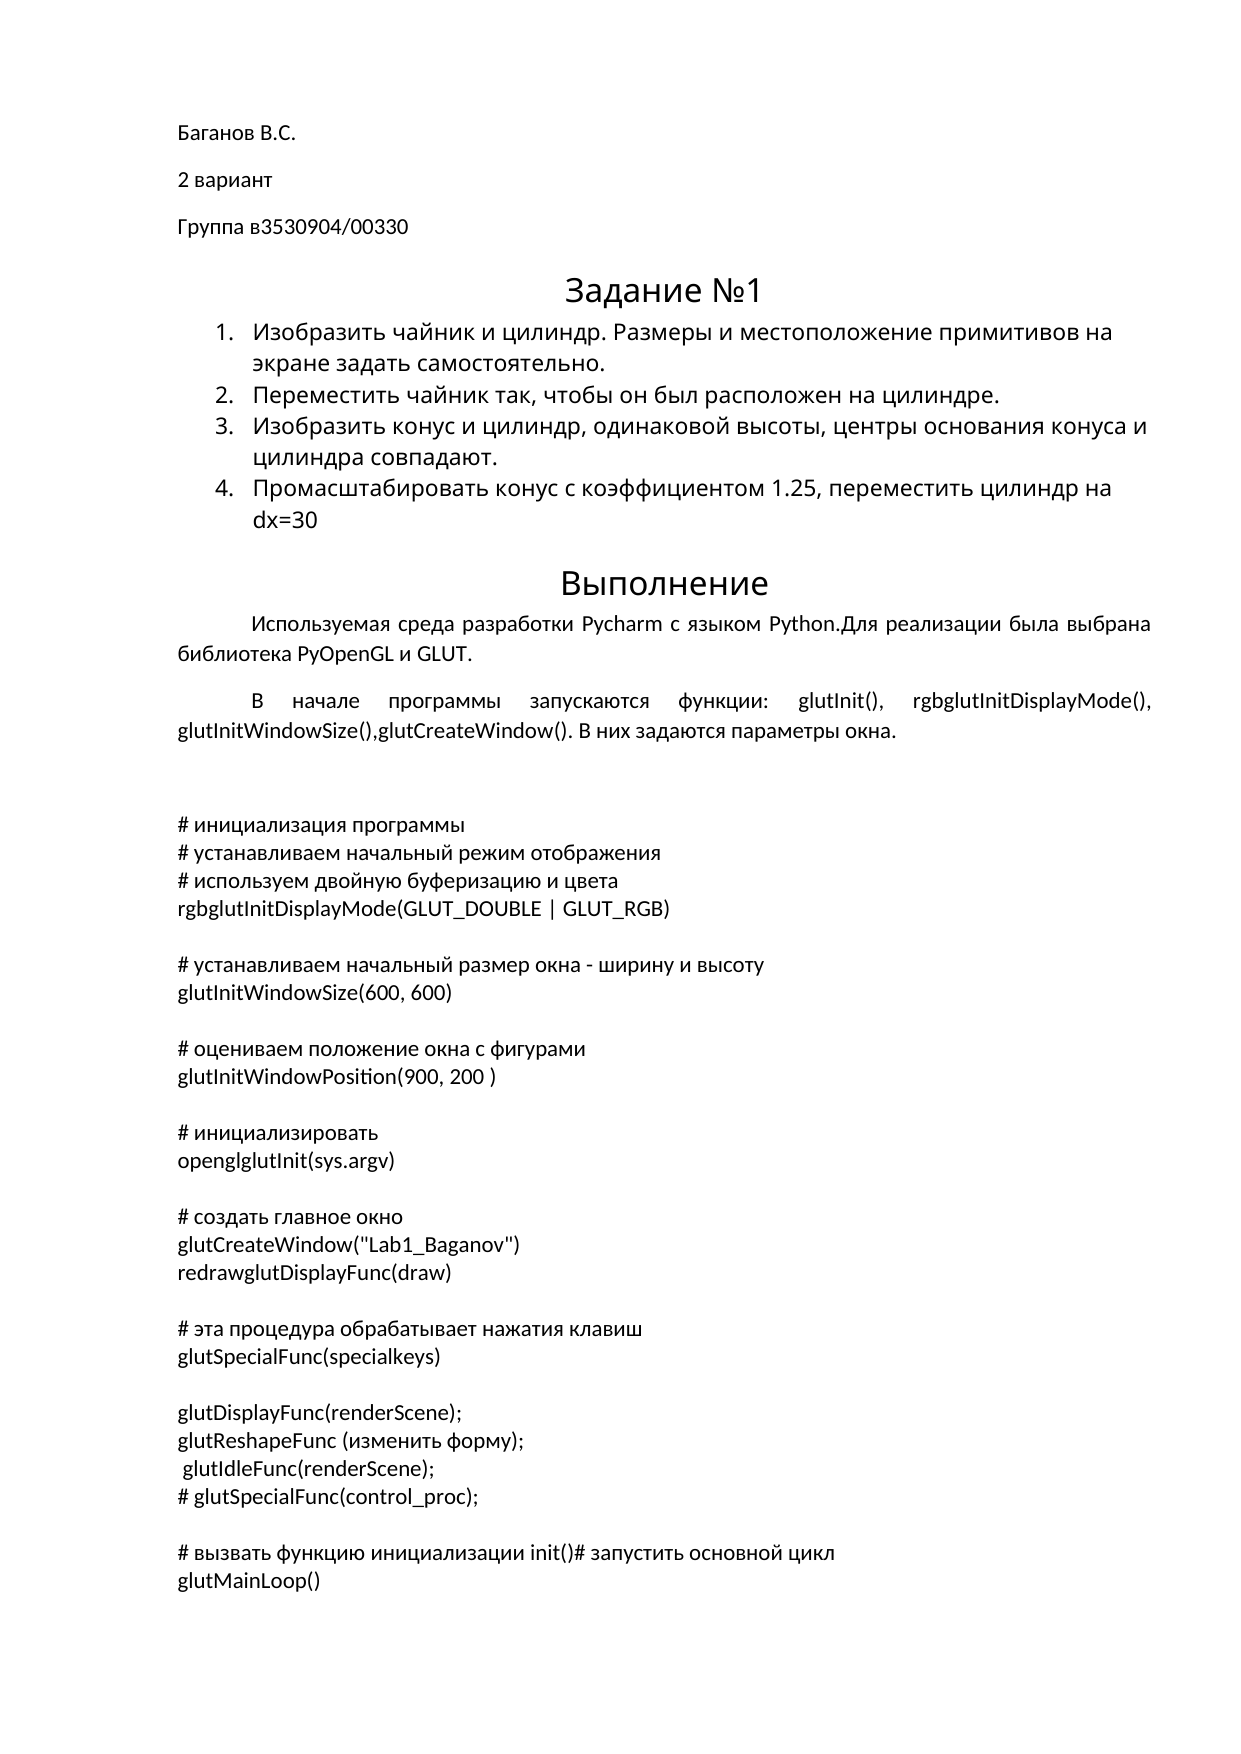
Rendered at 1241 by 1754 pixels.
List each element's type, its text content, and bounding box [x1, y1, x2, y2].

text В начале программы запускаются функции: glutInit(), rgbglutInitDisplayMode(), glutInitWindowSize(),glutCreateWindow(). В них задаются параметры окна. [177, 686, 1152, 744]
text glutInitWindowPosition(900, 200 ) [177, 1062, 1152, 1090]
text # вызвать функцию инициализации init()# запустить основной цикл [177, 1538, 1152, 1566]
text rgbglutInitDisplayMode(GLUT_DOUBLE | GLUT_RGB) [177, 894, 1152, 922]
text # инициализация программы [177, 810, 1152, 838]
text glutCreateWindow("Lab1_Baganov") [177, 1230, 1152, 1258]
list Промасштабировать конус с коэффициентом 1.25, переместить цилиндр на dх=30 [215, 472, 1152, 535]
text redrawglutDisplayFunc(draw) [177, 1258, 1152, 1286]
text openglglutInit(sys.argv) [177, 1146, 1152, 1174]
list Изобразить конус и цилиндр, одинаковой высоты, центры основания конуса и цилиндра совпадают. [215, 410, 1152, 472]
text glutMainLoop() [177, 1566, 1152, 1594]
text glutDisplayFunc(renderScene); [177, 1398, 1152, 1426]
text Используемая среда разработки Pycharm с языком Python.Для реализации была выбрана библиотека PyOpenGL и GLUT. [177, 609, 1152, 667]
list Переместить чайник так, чтобы он был расположен на цилиндре. [215, 378, 1152, 410]
text # устанавливаем начальный режим отображения [177, 838, 1152, 866]
text # устанавливаем начальный размер окна - ширину и высоту [177, 950, 1152, 978]
subtitle Задание №1 [177, 267, 1152, 312]
subtitle Выполнение [177, 560, 1152, 605]
text # используем двойную буферизацию и цвета [177, 866, 1152, 894]
text glutInitWindowSize(600, 600) [177, 978, 1152, 1006]
text # оцениваем положение окна с фигурами [177, 1034, 1152, 1062]
text glutSpecialFunc(specialkeys) [177, 1342, 1152, 1370]
list Изобразить чайник и цилиндр. Размеры и местоположение примитивов на экране задать самостоятельно. [215, 316, 1152, 378]
text # glutSpecialFunc(control_proc); [177, 1482, 1152, 1510]
text glutIdleFunc(renderScene); [177, 1454, 1152, 1482]
text # эта процедура обрабатывает нажатия клавиш [177, 1314, 1152, 1342]
text Баганов В.C. [177, 118, 1152, 146]
text 2 вариант [177, 165, 1152, 193]
text # инициализировать [177, 1118, 1152, 1146]
text # создать главное окно [177, 1202, 1152, 1230]
text glutReshapeFunc (изменить форму); [177, 1426, 1152, 1454]
text Группа в3530904/00330 [177, 212, 1152, 240]
